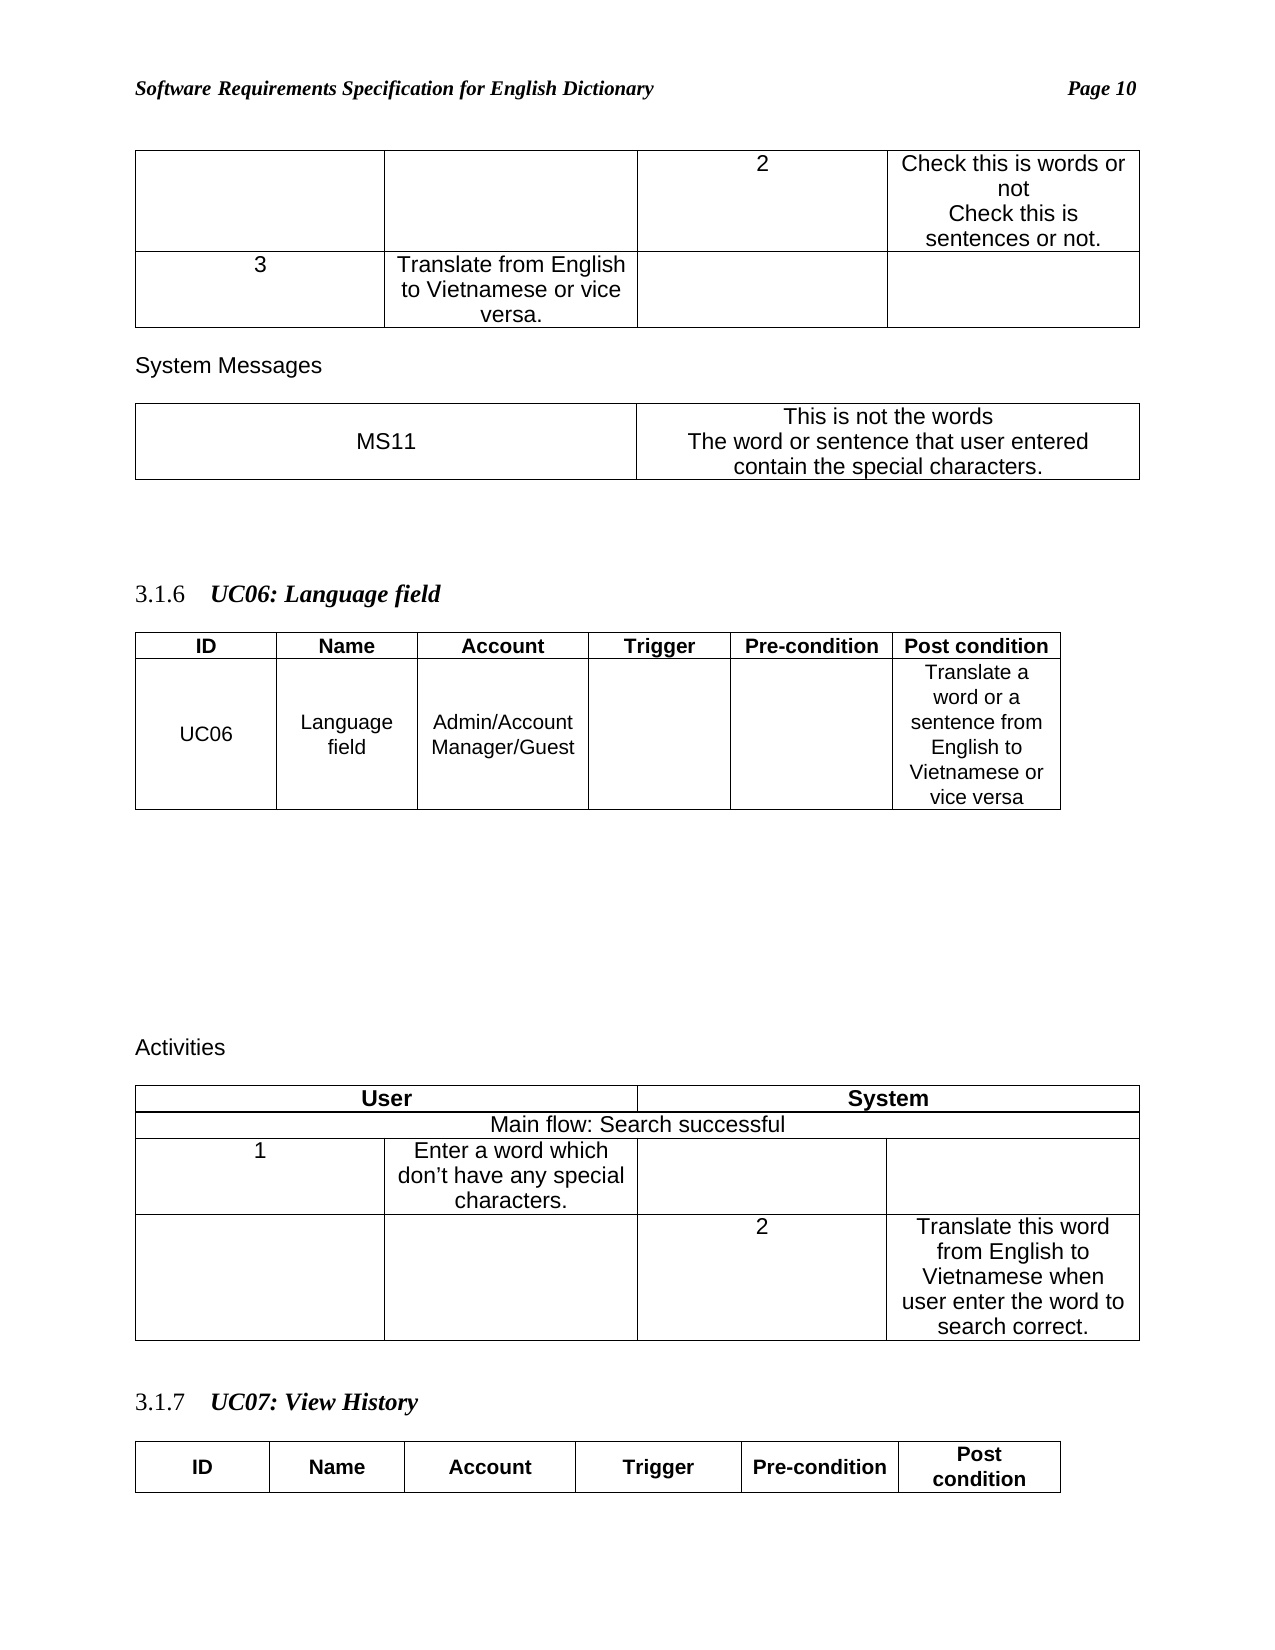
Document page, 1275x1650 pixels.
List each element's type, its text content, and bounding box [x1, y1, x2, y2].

table_cell [731, 659, 892, 809]
table_cell Main flow: Search successful [136, 1113, 1139, 1137]
table_cell 2 [638, 1215, 886, 1339]
subtitle UC07: View History [135, 1391, 1140, 1416]
table_cell [136, 1215, 384, 1339]
table_header MS11 [136, 404, 636, 479]
table_cell 3 [136, 252, 384, 327]
table_cell 2 [638, 151, 887, 251]
table_header Name [270, 1442, 404, 1492]
table_cell [385, 151, 637, 251]
text Activities [135, 1035, 1140, 1060]
table_cell [589, 659, 730, 809]
table_header Account [405, 1442, 575, 1492]
text System Messages [135, 353, 1140, 378]
table_cell Check this is words or not Check this is sentences or not. [888, 151, 1139, 251]
table_header Trigger [576, 1442, 741, 1492]
table_header User [136, 1086, 637, 1111]
table_header Post condition [893, 633, 1060, 658]
table_cell UC06 [136, 659, 276, 809]
table_header Post condition [899, 1442, 1060, 1492]
table_cell [888, 252, 1139, 327]
subtitle UC06: Language field [135, 582, 1140, 607]
table_cell [136, 151, 384, 251]
table_cell 1 [136, 1139, 384, 1213]
table_cell Translate this word from English to Vietnamese when user enter the word to search correct. [887, 1215, 1139, 1339]
table_header Pre-condition [742, 1442, 898, 1492]
table_header System [638, 1086, 1139, 1111]
table_header This is not the words The word or sentence that user entered contain the special characters. [637, 404, 1139, 479]
table_header ID [136, 1442, 269, 1492]
table_cell Admin/Account Manager/Guest [418, 659, 588, 809]
table_cell [385, 1215, 637, 1339]
table_cell Translate a word or a sentence from English to Vietnamese or vice versa [893, 659, 1060, 809]
table_cell Language field [277, 659, 417, 809]
table_cell [887, 1139, 1139, 1213]
table_header ID [136, 633, 276, 658]
table_cell [638, 1139, 886, 1213]
table_header Trigger [589, 633, 730, 658]
table_header Account [418, 633, 588, 658]
table_header Pre-condition [731, 633, 892, 658]
table_cell [638, 252, 887, 327]
table_header Name [277, 633, 417, 658]
table_cell Enter a word which don’t have any special characters. [385, 1139, 637, 1213]
table_cell Translate from English to Vietnamese or vice versa. [385, 252, 637, 327]
